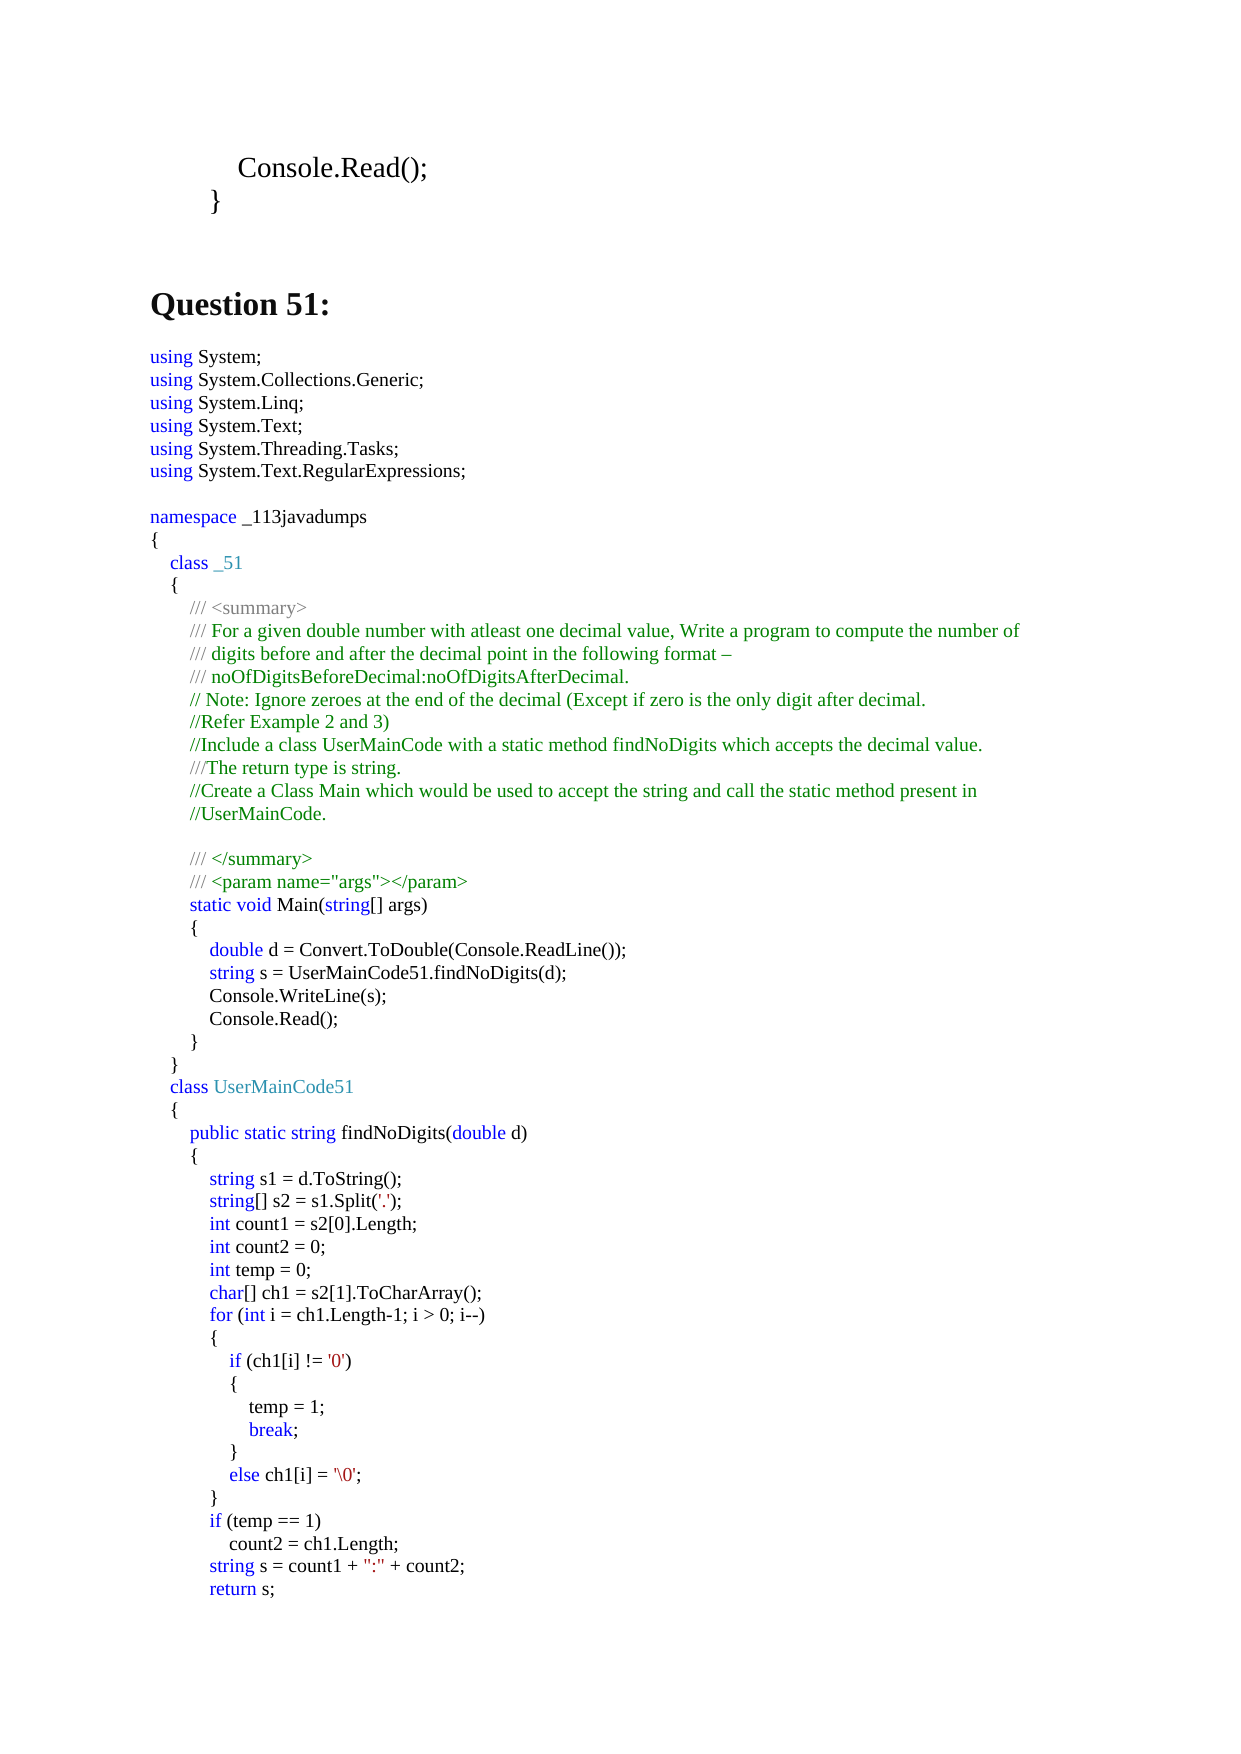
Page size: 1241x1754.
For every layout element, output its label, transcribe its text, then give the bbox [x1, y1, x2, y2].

text } [150, 1486, 1090, 1509]
text // Note: Ignore zeroes at the end of the decimal (Except if zero is the only digit after decimal. [150, 687, 1090, 710]
text temp = 1; [150, 1395, 1090, 1417]
text public static string findNoDigits(double d) [150, 1121, 1090, 1144]
text //Include a class UserMainCode with a static method findNoDigits which accepts the decimal value. [150, 733, 1090, 756]
text using System.Collections.Generic; [150, 368, 1090, 391]
text } [150, 1030, 1090, 1052]
text static void Main(string[] args) [150, 893, 1090, 916]
text else ch1[i] = '\0'; [150, 1463, 1090, 1486]
text string s = UserMainCode51.findNoDigits(d); [150, 961, 1090, 984]
text { [150, 528, 1090, 551]
text { [150, 1144, 1090, 1167]
text char[] ch1 = s2[1].ToCharArray(); [150, 1281, 1090, 1303]
text /// </summary> [150, 847, 1090, 870]
text for (int i = ch1.Length-1; i > 0; i--) [150, 1303, 1090, 1326]
text Console.Read(); [150, 150, 1090, 183]
text Question 51: [150, 284, 1090, 322]
text ///The return type is string. [150, 756, 1090, 779]
text Console.WriteLine(s); [150, 984, 1090, 1007]
text } [150, 1440, 1090, 1463]
text /// For a given double number with atleast one decimal value, Write a program to compute the number of [150, 619, 1090, 642]
text /// noOfDigitsBeforeDecimal:noOfDigitsAfterDecimal. [150, 665, 1090, 687]
text return s; [150, 1577, 1090, 1600]
text Console.Read(); [150, 1007, 1090, 1030]
text using System.Linq; [150, 391, 1090, 414]
text using System.Text; [150, 414, 1090, 437]
text } [150, 1052, 1090, 1075]
text string s = count1 + ":" + count2; [150, 1554, 1090, 1577]
text { [150, 573, 1090, 596]
text string[] s2 = s1.Split('.'); [150, 1189, 1090, 1212]
text { [150, 916, 1090, 938]
text /// <param name="args"></param> [150, 870, 1090, 893]
text using System; [150, 345, 1090, 368]
text { [150, 1098, 1090, 1121]
text //Create a Class Main which would be used to accept the string and call the static method present in [150, 779, 1090, 802]
text namespace _113javadumps [150, 505, 1090, 528]
text break; [150, 1417, 1090, 1440]
text /// digits before and after the decimal point in the following format – [150, 642, 1090, 665]
text { [150, 1372, 1090, 1395]
text class UserMainCode51 [150, 1075, 1090, 1098]
text { [150, 1326, 1090, 1349]
text if (ch1[i] != '0') [150, 1349, 1090, 1372]
text string s1 = d.ToString(); [150, 1167, 1090, 1189]
text int count2 = 0; [150, 1235, 1090, 1258]
text int count1 = s2[0].Length; [150, 1212, 1090, 1235]
text /// <summary> [150, 596, 1090, 619]
text //Refer Example 2 and 3) [150, 710, 1090, 733]
text } [150, 183, 1090, 217]
text if (temp == 1) [150, 1509, 1090, 1532]
text class _51 [150, 551, 1090, 573]
text using System.Text.RegularExpressions; [150, 459, 1090, 482]
text int temp = 0; [150, 1258, 1090, 1281]
text double d = Convert.ToDouble(Console.ReadLine()); [150, 938, 1090, 961]
text count2 = ch1.Length; [150, 1532, 1090, 1554]
text //UserMainCode. [150, 802, 1090, 824]
text using System.Threading.Tasks; [150, 437, 1090, 459]
